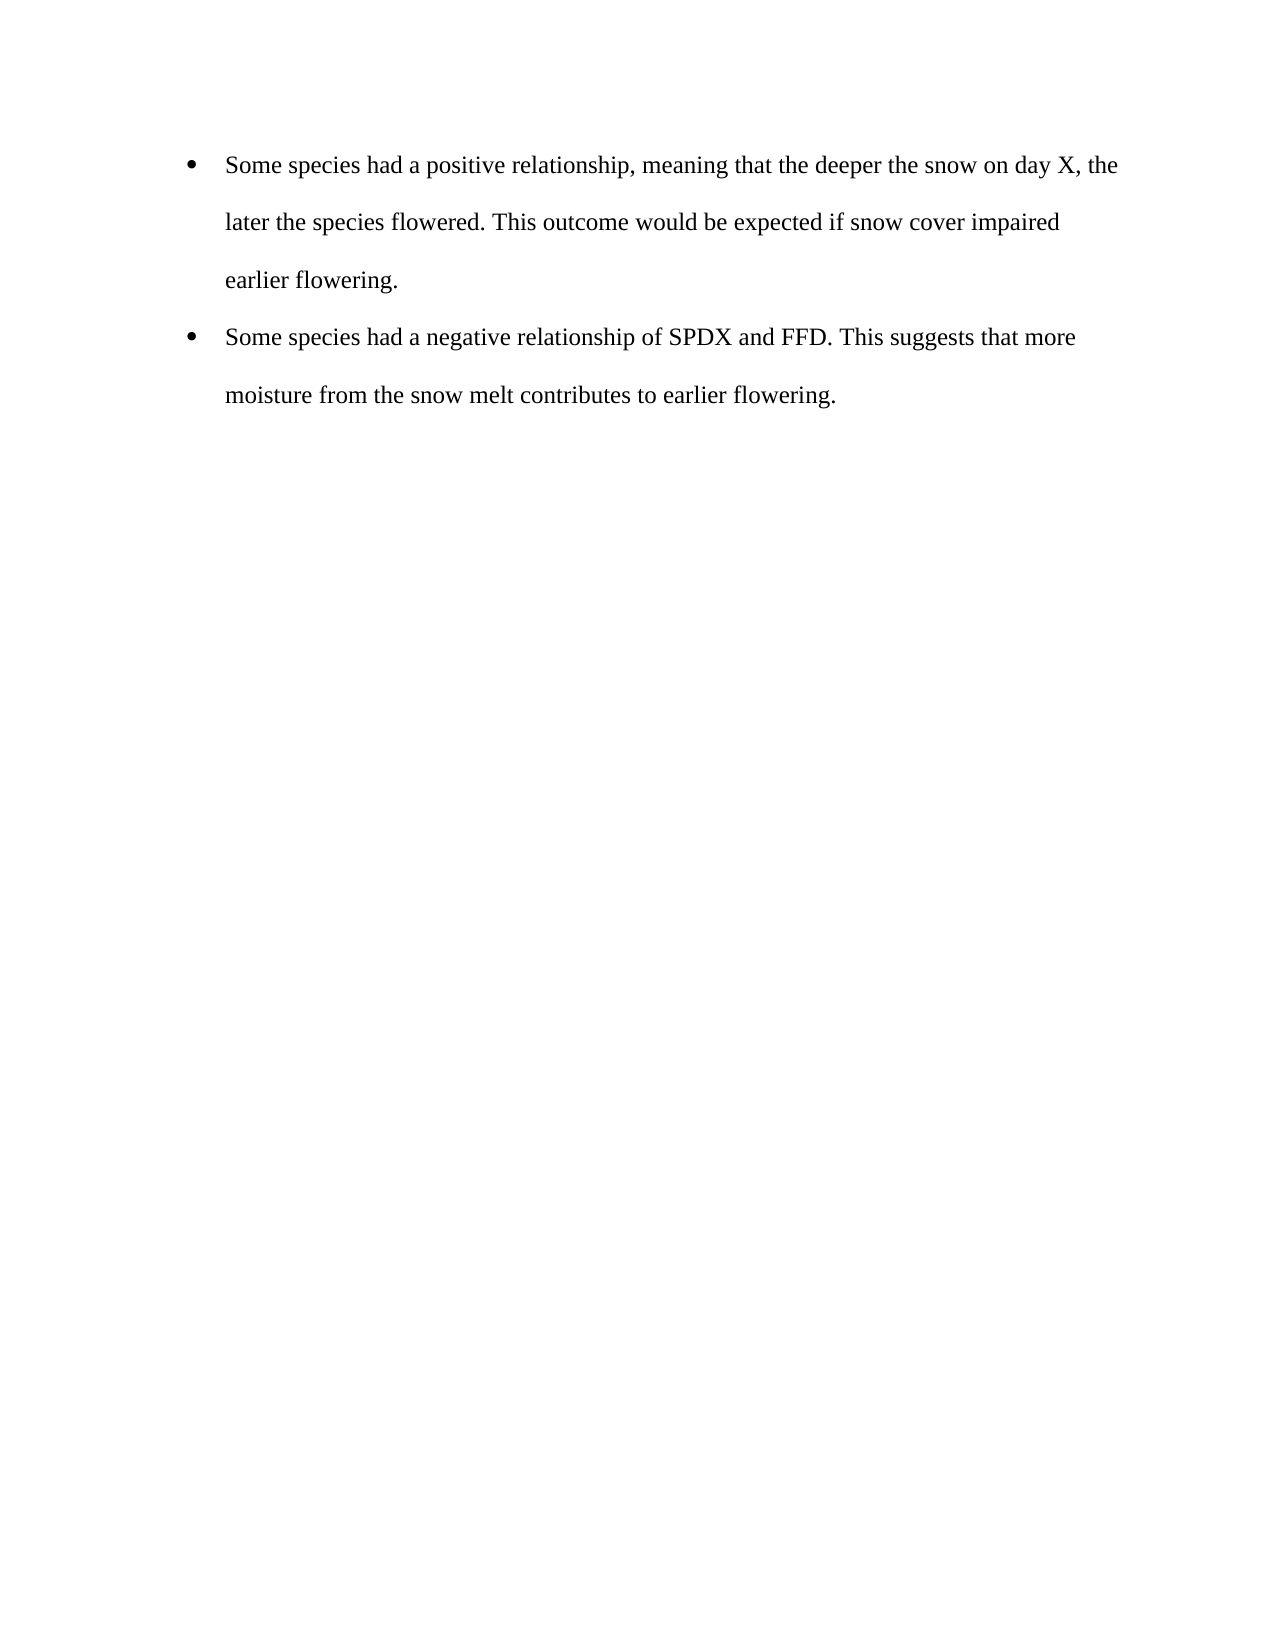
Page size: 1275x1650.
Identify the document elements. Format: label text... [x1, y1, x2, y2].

list Some species had a positive relationship, meaning that the deeper the snow on day X, the later the species flowered. This outcome would be expected if snow cover impaired earlier flowering. [187, 150, 1125, 294]
list Some species had a negative relationship of SPDX and FFD. This suggests that more moisture from the snow melt contributes to earlier flowering. [187, 322, 1125, 409]
